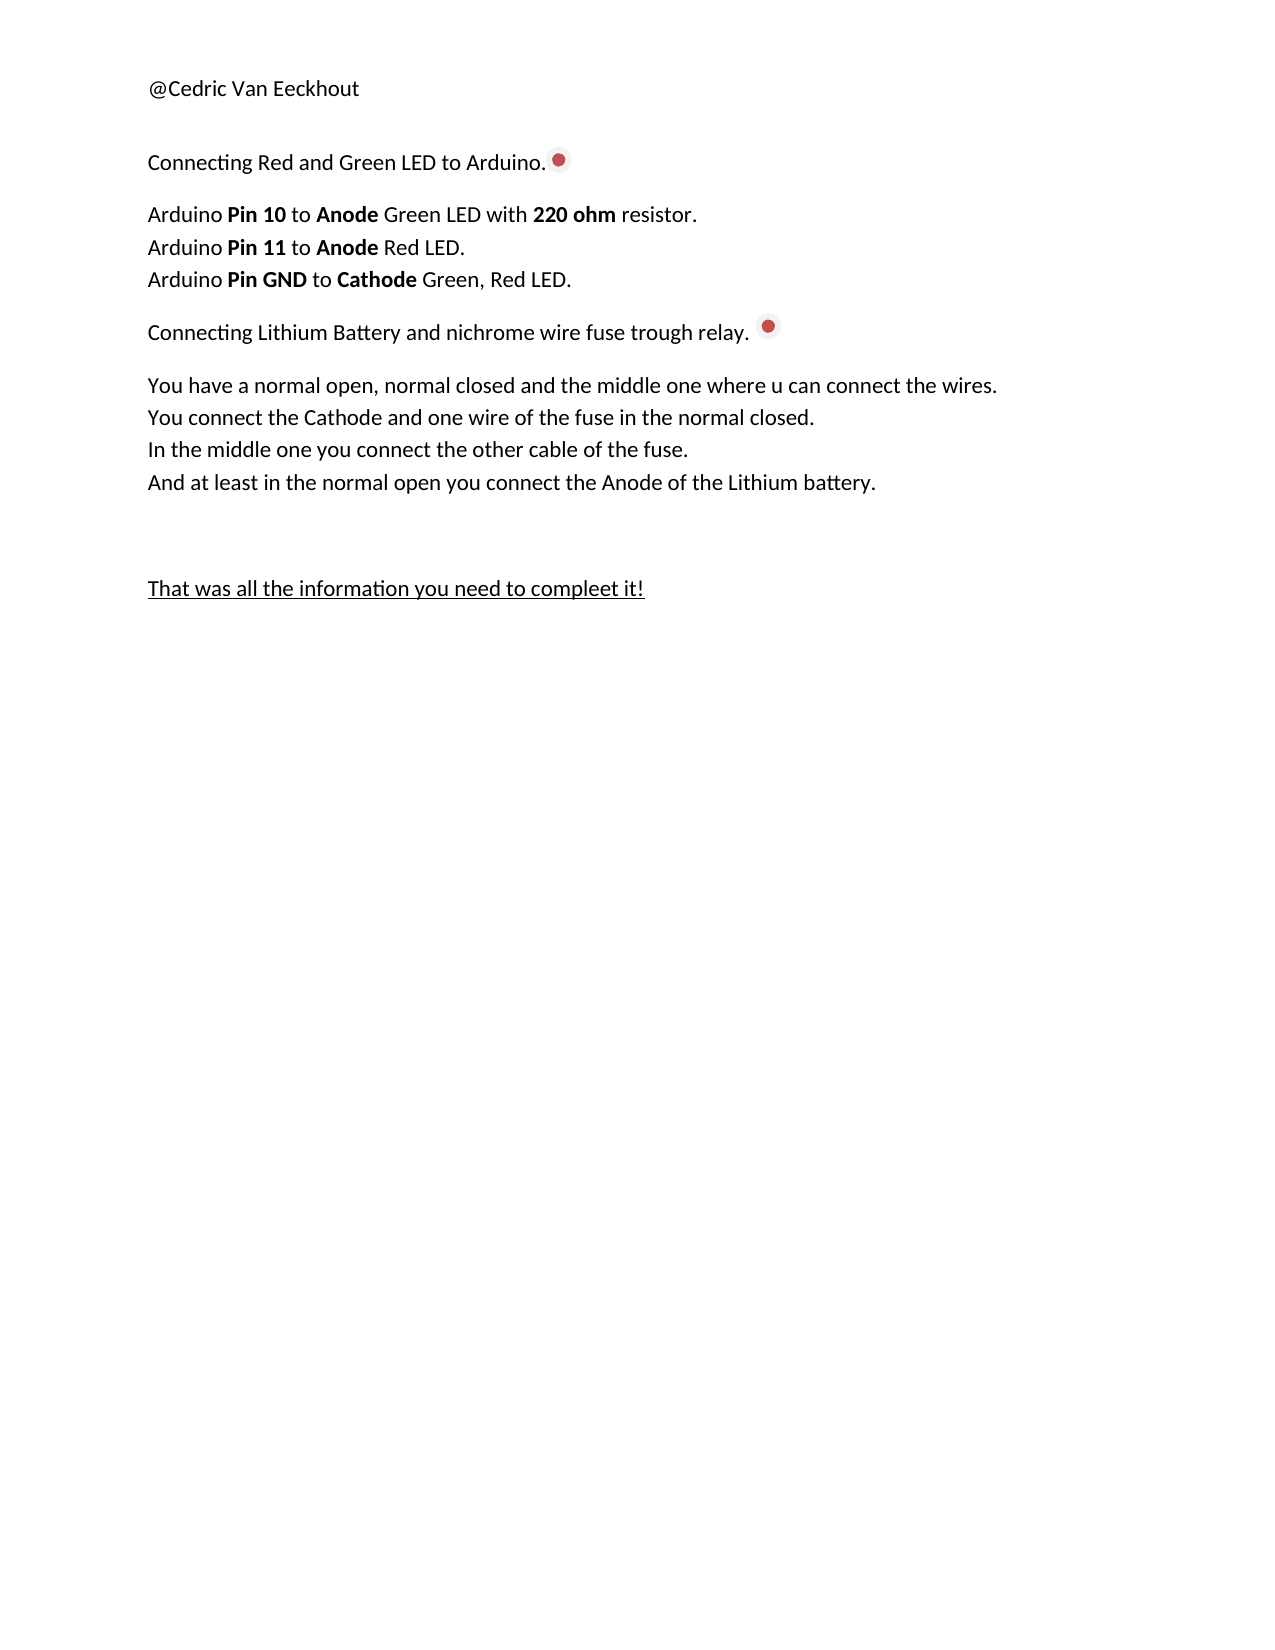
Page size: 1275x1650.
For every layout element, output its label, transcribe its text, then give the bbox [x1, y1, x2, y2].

text Arduino Pin 10 to Anode Green LED with 220 ohm resistor. Arduino Pin 11 to Anode Red LED. Arduino Pin GND to Cathode Green, Red LED. [148, 201, 1127, 293]
text Connecting Lithium Battery and nichrome wire fuse trough relay. [148, 318, 1127, 346]
text That was all the information you need to compleet it! [148, 574, 1127, 602]
text Connecting Red and Green LED to Arduino. [148, 148, 1127, 176]
text You have a normal open, normal closed and the middle one where u can connect the wires. You connect the Cathode and one wire of the fuse in the normal closed. In the middle one you connect the other cable of the fuse. And at least in the normal open you connect the Anode of the Lithium battery. [148, 371, 1127, 496]
